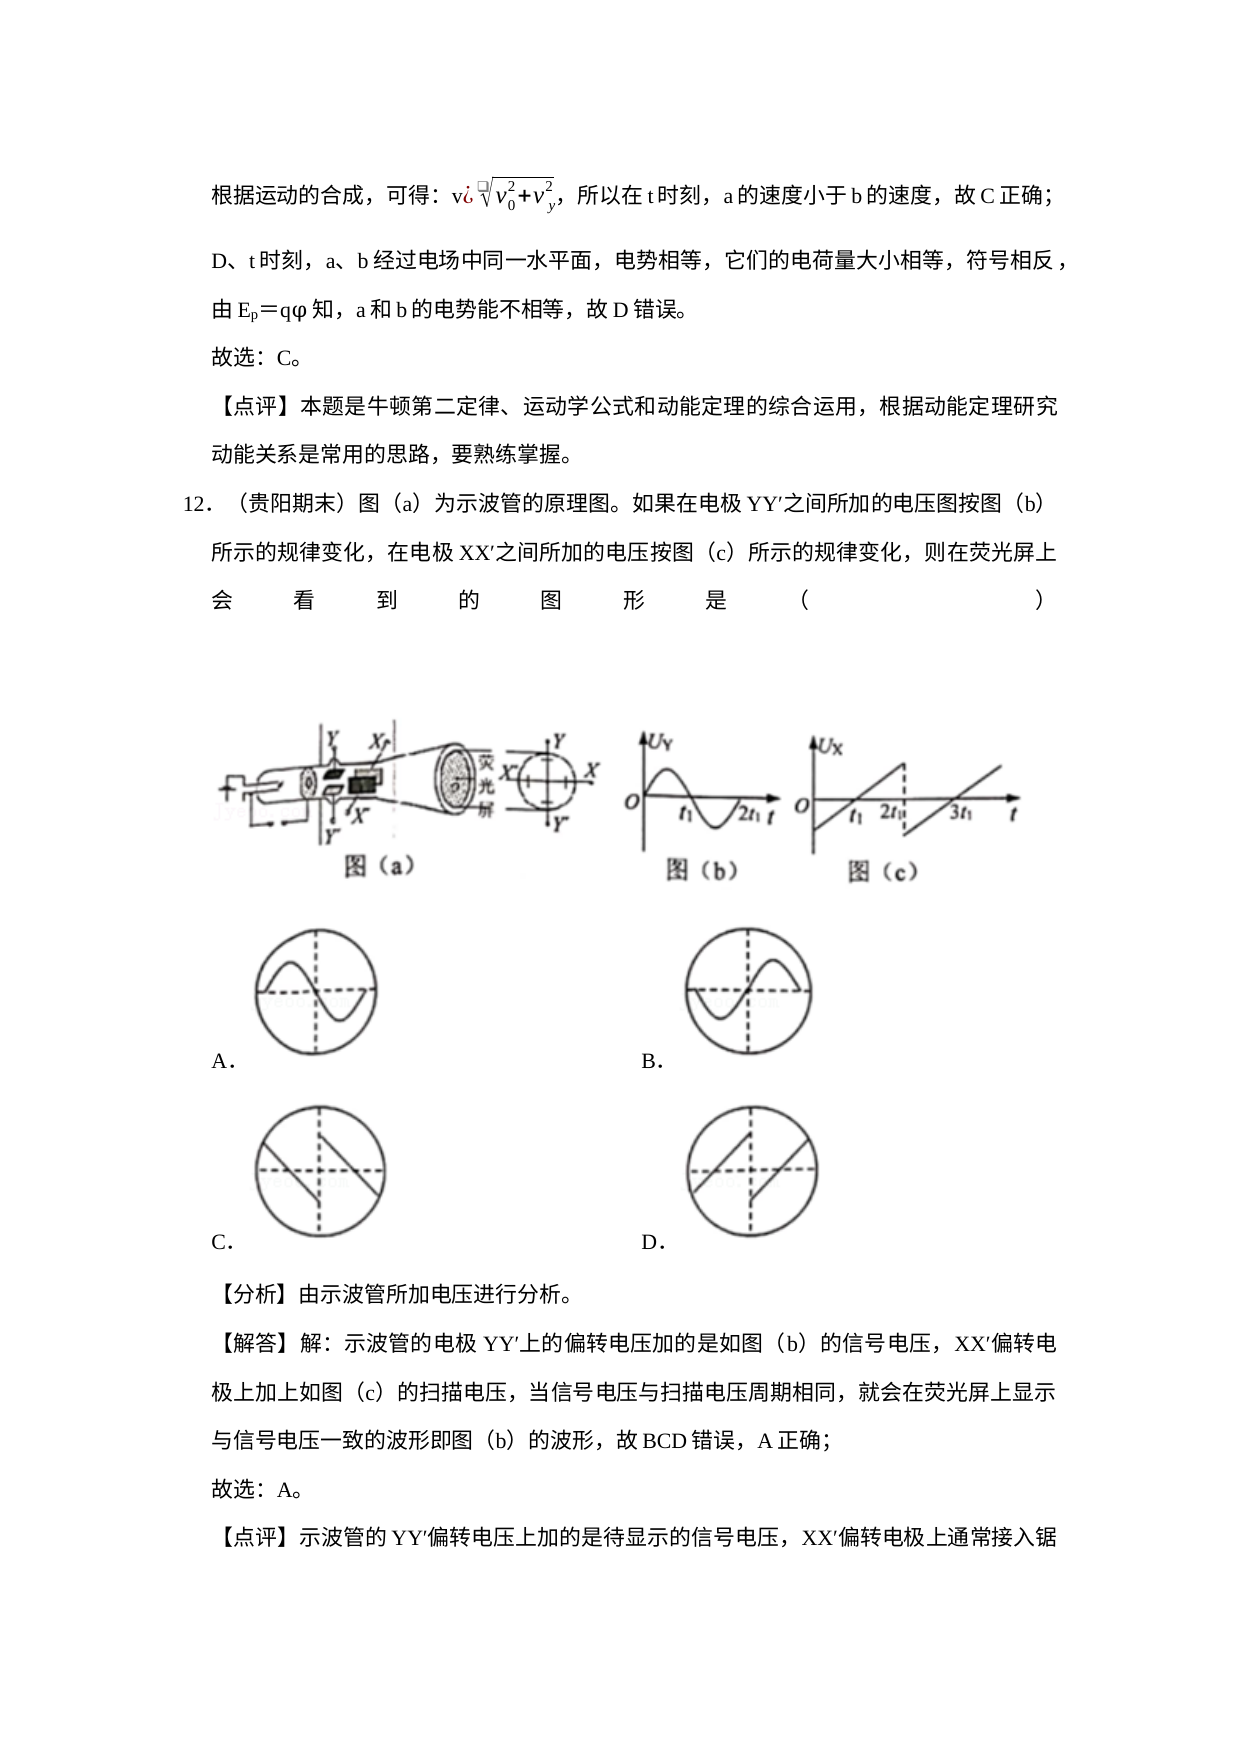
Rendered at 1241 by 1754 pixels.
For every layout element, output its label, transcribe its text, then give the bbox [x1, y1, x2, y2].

text 【分析】由示波管所加电压进行分析。 [211, 1277, 1058, 1309]
picture [678, 1098, 824, 1244]
picture [247, 1098, 392, 1244]
text 故选：A。 [211, 1471, 1058, 1504]
picture [677, 920, 818, 1061]
text 【解答】解：示波管的电极YY′上的偏转电压加的是如图（b）的信号电压，XX′偏转电极上加上如图（c）的扫描电压，当信号电压与扫描电压周期相同，就会在荧光屏上显示与信号电压一致的波形即图（b）的波形，故BCD错误，A正确； [211, 1325, 1058, 1455]
picture [248, 922, 384, 1061]
text D、t时刻，a、b经过电场中同一水平面，电势相等，它们的电荷量大小相等，符号相反，由Ep＝qφ知，a和b的电势能不相等，故D错误。 [211, 243, 1058, 324]
picture [211, 712, 1026, 890]
text 根据运动的合成，可得：v，所以在t时刻，a的速度小于b的速度，故C正确； [211, 162, 1058, 227]
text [211, 1519, 1058, 1552]
text 故选：C。 [211, 340, 1058, 372]
text 【点评】本题是牛顿第二定律、运动学公式和动能定理的综合运用，根据动能定理研究动能关系是常用的思路，要熟练掌握。 [211, 388, 1058, 469]
